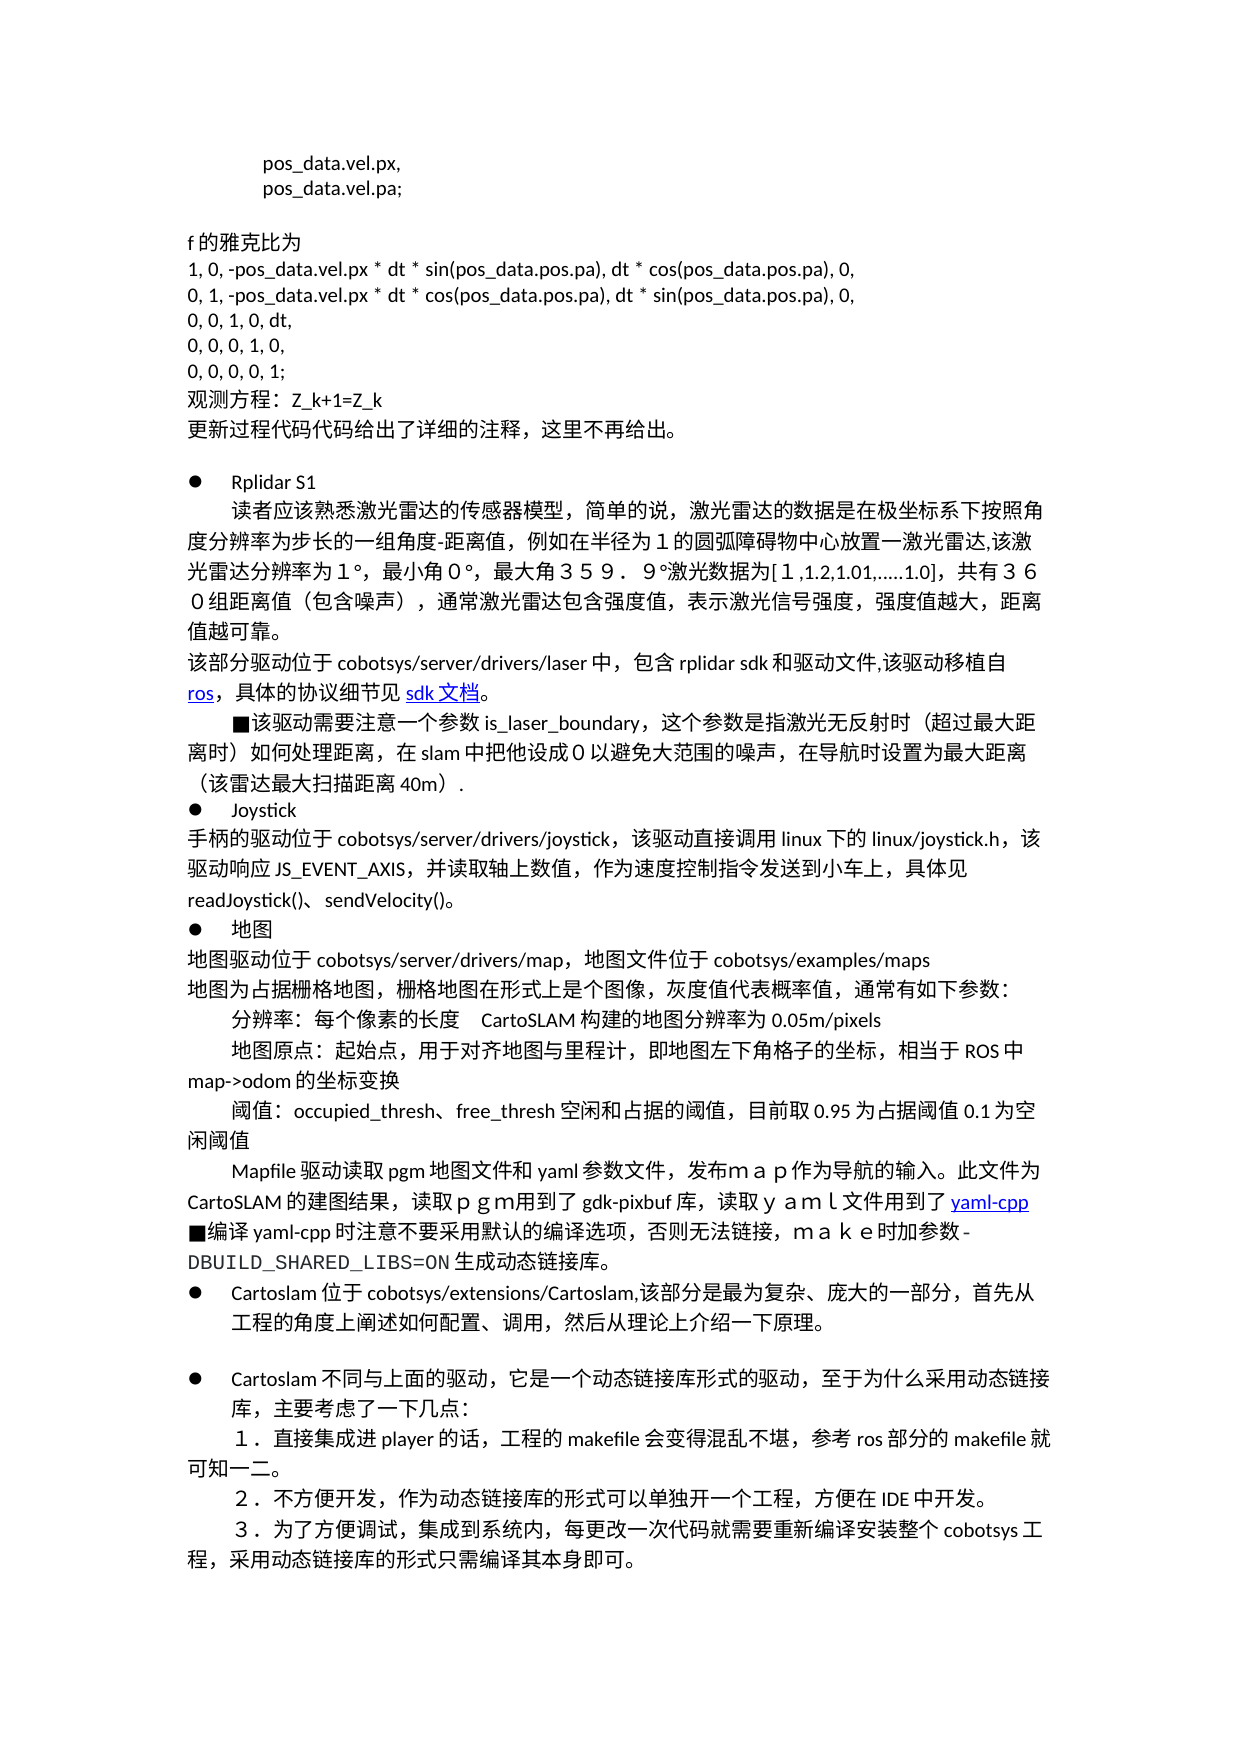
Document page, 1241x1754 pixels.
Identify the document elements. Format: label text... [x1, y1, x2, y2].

list 手柄的驱动位于cobotsys/server/drivers/joystick，该驱动直接调用linux下的linux/joystick.h，该驱动响应JS_EVENT_AXIS，并读取轴上数值，作为速度控制指令发送到小车上，具体见readJoystick()、sendVelocity()。 [187, 822, 1053, 913]
list 更新过程代码代码给出了详细的注释，这里不再给出。 [187, 414, 1053, 444]
list 地图为占据栅格地图，栅格地图在形式上是个图像，灰度值代表概率值，通常有如下参数： [187, 973, 1053, 1004]
list 地图 [187, 913, 1053, 943]
list Cartoslam不同与上面的驱动，它是一个动态链接库形式的驱动，至于为什么采用动态链接库，主要考虑了一下几点： [187, 1362, 1053, 1422]
list 直接集成进player的话，工程的makefile会变得混乱不堪，参考ros部分的makefile就可知一二。 [187, 1422, 1053, 1483]
list pos_data.vel.pa; [187, 175, 1053, 201]
list 地图原点：起始点，用于对齐地图与里程计，即地图左下角格子的坐标，相当于ROS中map->odom的坐标变换 [187, 1034, 1053, 1094]
list Joystick [187, 797, 1053, 822]
list f的雅克比为 [187, 226, 1053, 256]
list 0, 0, 1, 0, dt, [187, 307, 1053, 333]
text ■编译yaml-cpp时注意不要采用默认的编译选项，否则无法链接，ｍａｋｅ时加参数-DBUILD_SHARED_LIBS=ON生成动态链接库。 [187, 1215, 1053, 1276]
list 0, 0, 0, 0, 1; [187, 358, 1053, 383]
list 0, 1, -pos_data.vel.px * dt * cos(pos_data.pos.pa), dt * sin(pos_data.pos.pa), 0, [187, 282, 1053, 307]
list 阈值：occupied_thresh、free_thresh空闲和占据的阈值，目前取0.95为占据阈值 0.1为空闲阈值 [187, 1094, 1053, 1155]
list 观测方程：Z_k+1=Z_k [187, 383, 1053, 414]
list pos_data.vel.px, [187, 150, 1053, 175]
list 0, 0, 0, 1, 0, [187, 333, 1053, 358]
list Rplidar S1 [187, 469, 1053, 495]
list 为了方便调试，集成到系统内，每更改一次代码就需要重新编译安装整个cobotsys工程，采用动态链接库的形式只需编译其本身即可。 [187, 1513, 1053, 1573]
list Mapfile驱动读取pgm地图文件和yaml参数文件，发布ｍａｐ作为导航的输入。此文件为CartoSLAM的建图结果，读取ｐｇｍ用到了gdk-pixbuf库，读取ｙａｍｌ文件用到了yaml-cpp [187, 1155, 1053, 1215]
list 1, 0, -pos_data.vel.px * dt * sin(pos_data.pos.pa), dt * cos(pos_data.pos.pa), 0, [187, 256, 1053, 282]
list 地图驱动位于cobotsys/server/drivers/map，地图文件位于cobotsys/examples/maps [187, 943, 1053, 973]
list 读者应该熟悉激光雷达的传感器模型，简单的说，激光雷达的数据是在极坐标系下按照角度分辨率为步长的一组角度-距离值，例如在半径为１的圆弧障碍物中心放置一激光雷达,该激光雷达分辨率为１°，最小角０°，最大角３５９．９°激光数据为[１,1.2,1.01,.....1.0]，共有３６０组距离值（包含噪声），通常激光雷达包含强度值，表示激光信号强度，强度值越大，距离值越可靠。 [187, 495, 1053, 646]
list 分辨率：每个像素的长度 CartoSLAM构建的地图分辨率为0.05m/pixels [187, 1004, 1053, 1034]
list Cartoslam位于cobotsys/extensions/Cartoslam,该部分是最为复杂、庞大的一部分，首先从工程的角度上阐述如何配置、调用，然后从理论上介绍一下原理。 [187, 1276, 1053, 1336]
list 该部分驱动位于cobotsys/server/drivers/laser中，包含rplidar sdk和驱动文件,该驱动移植自ros，具体的协议细节见sdk文档。 [187, 646, 1053, 706]
list 不方便开发，作为动态链接库的形式可以单独开一个工程，方便在IDE中开发。 [187, 1483, 1053, 1513]
list ■该驱动需要注意一个参数is_laser_boundary，这个参数是指激光无反射时（超过最大距离时）如何处理距离，在slam中把他设成０以避免大范围的噪声，在导航时设置为最大距离（该雷达最大扫描距离40m）. [187, 706, 1053, 797]
